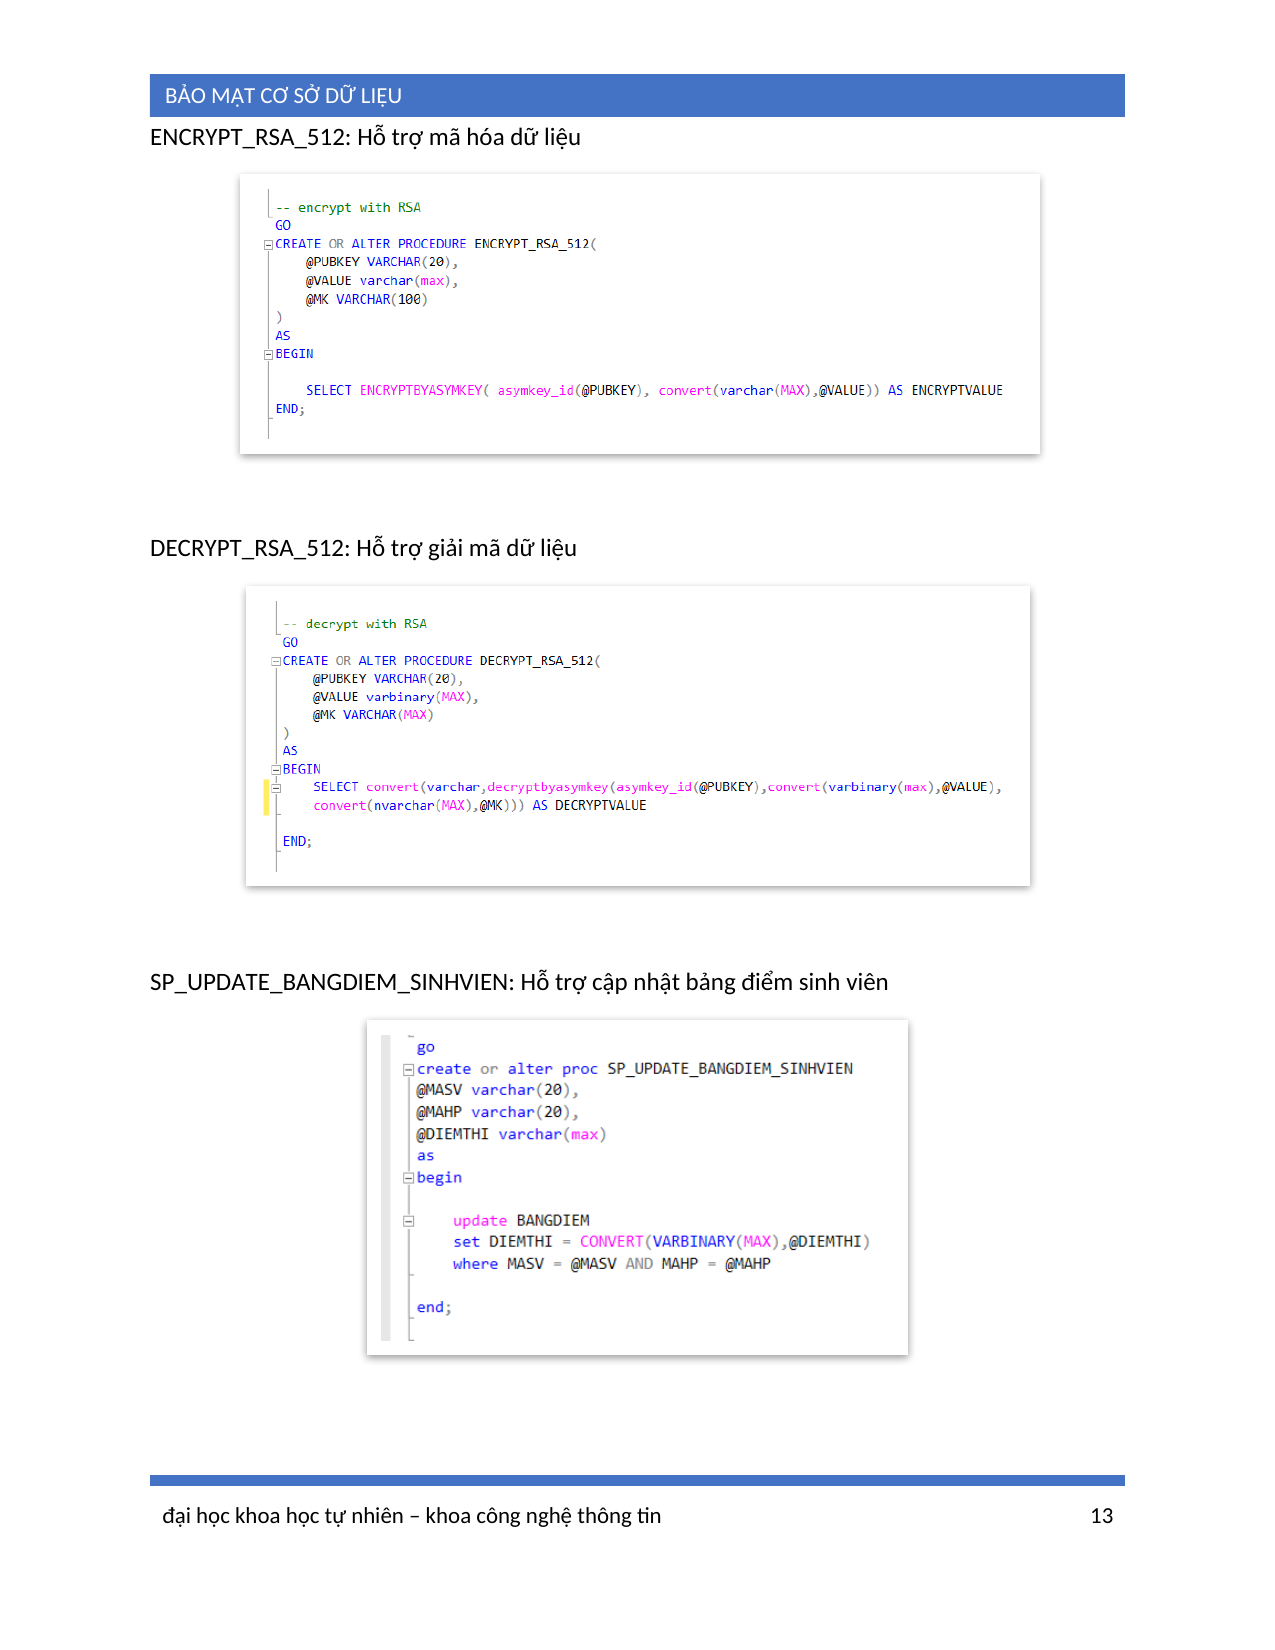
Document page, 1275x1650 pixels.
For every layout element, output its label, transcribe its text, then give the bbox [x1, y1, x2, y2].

text SP_UPDATE_BANGDIEM_SINHVIEN: Hỗ trợ cập nhật bảng điểm sinh viên [150, 966, 1125, 997]
picture [255, 189, 1025, 439]
picture [261, 601, 1016, 872]
text ENCRYPT_RSA_512: Hỗ trợ mã hóa dữ liệu [150, 117, 1125, 151]
text DECRYPT_RSA_512: Hỗ trợ giải mã dữ liệu [150, 533, 1125, 563]
picture [381, 1035, 894, 1341]
